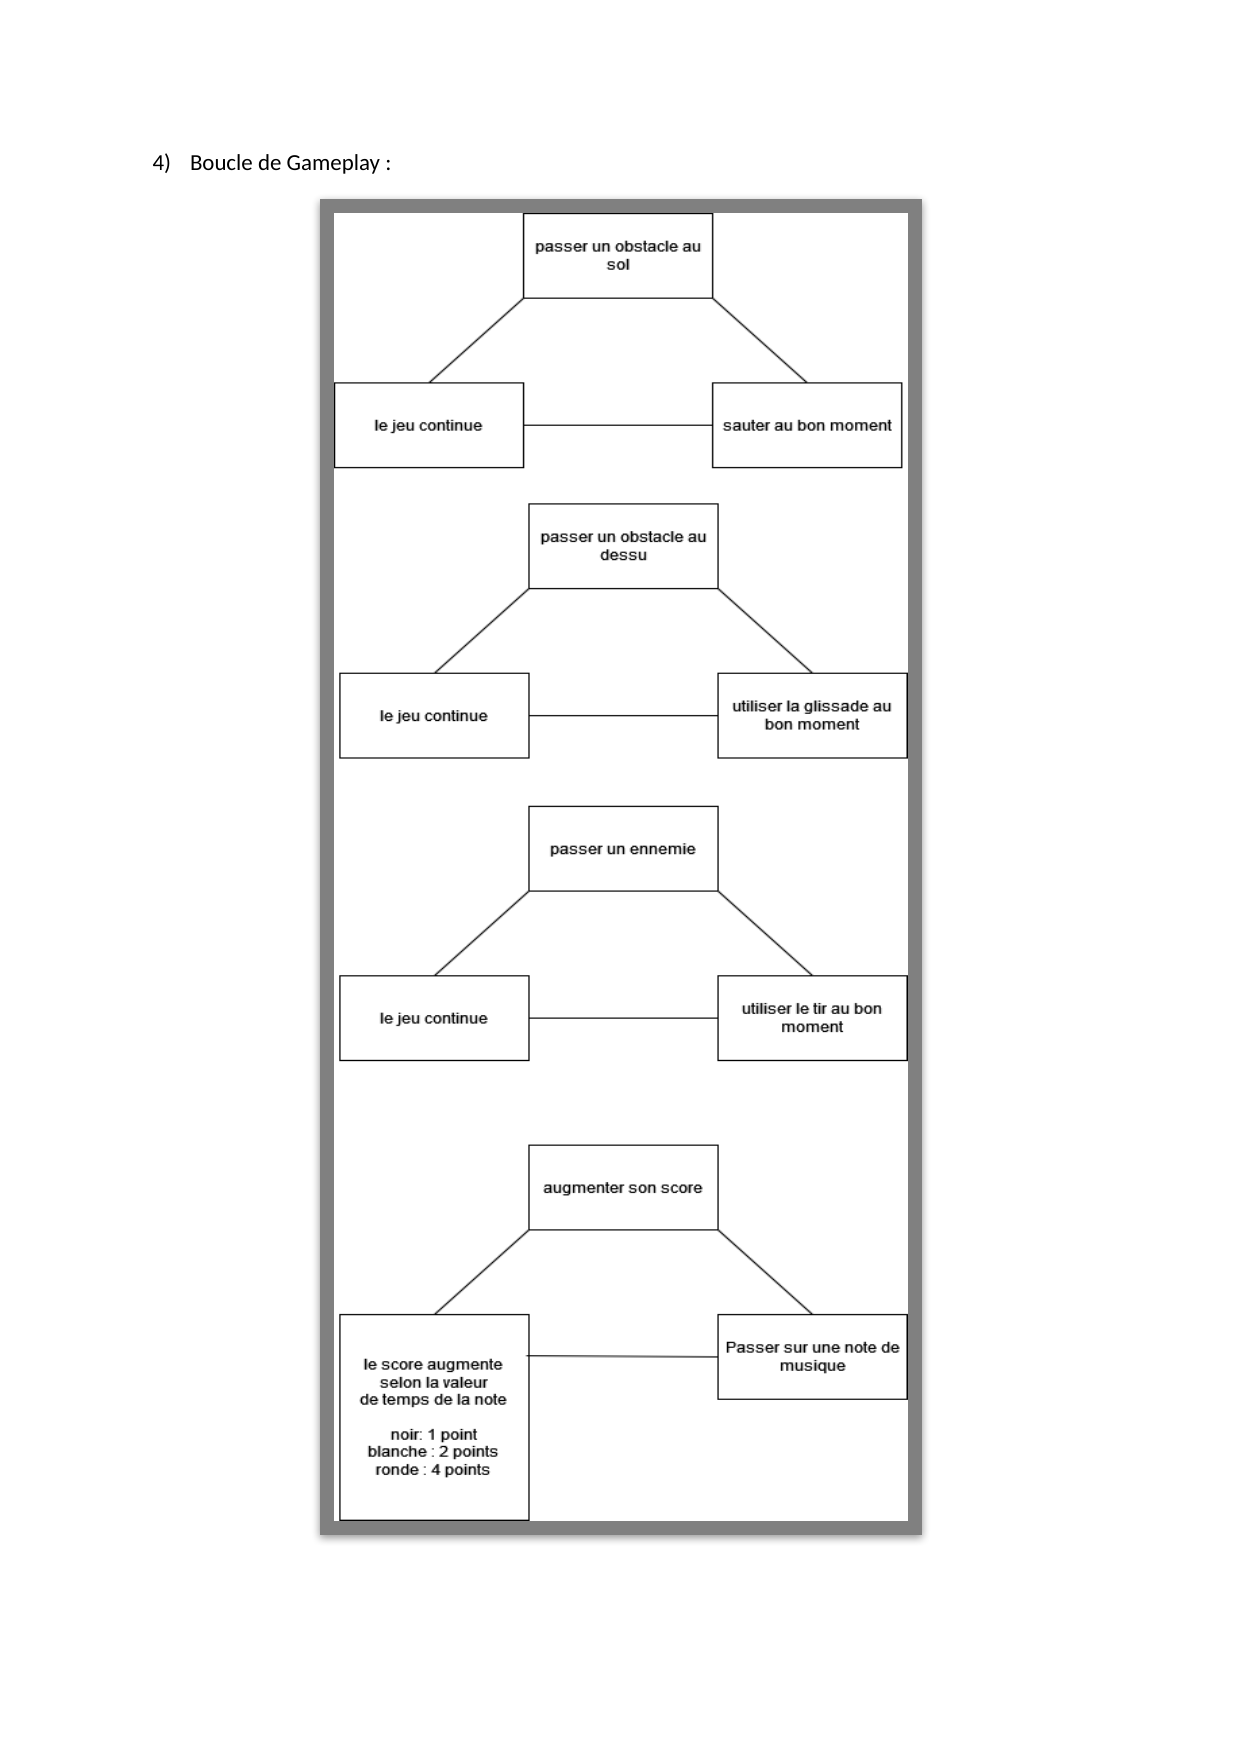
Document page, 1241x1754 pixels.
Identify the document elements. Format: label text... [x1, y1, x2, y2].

picture [334, 213, 908, 1521]
list Boucle de Gameplay : [152, 148, 1093, 176]
